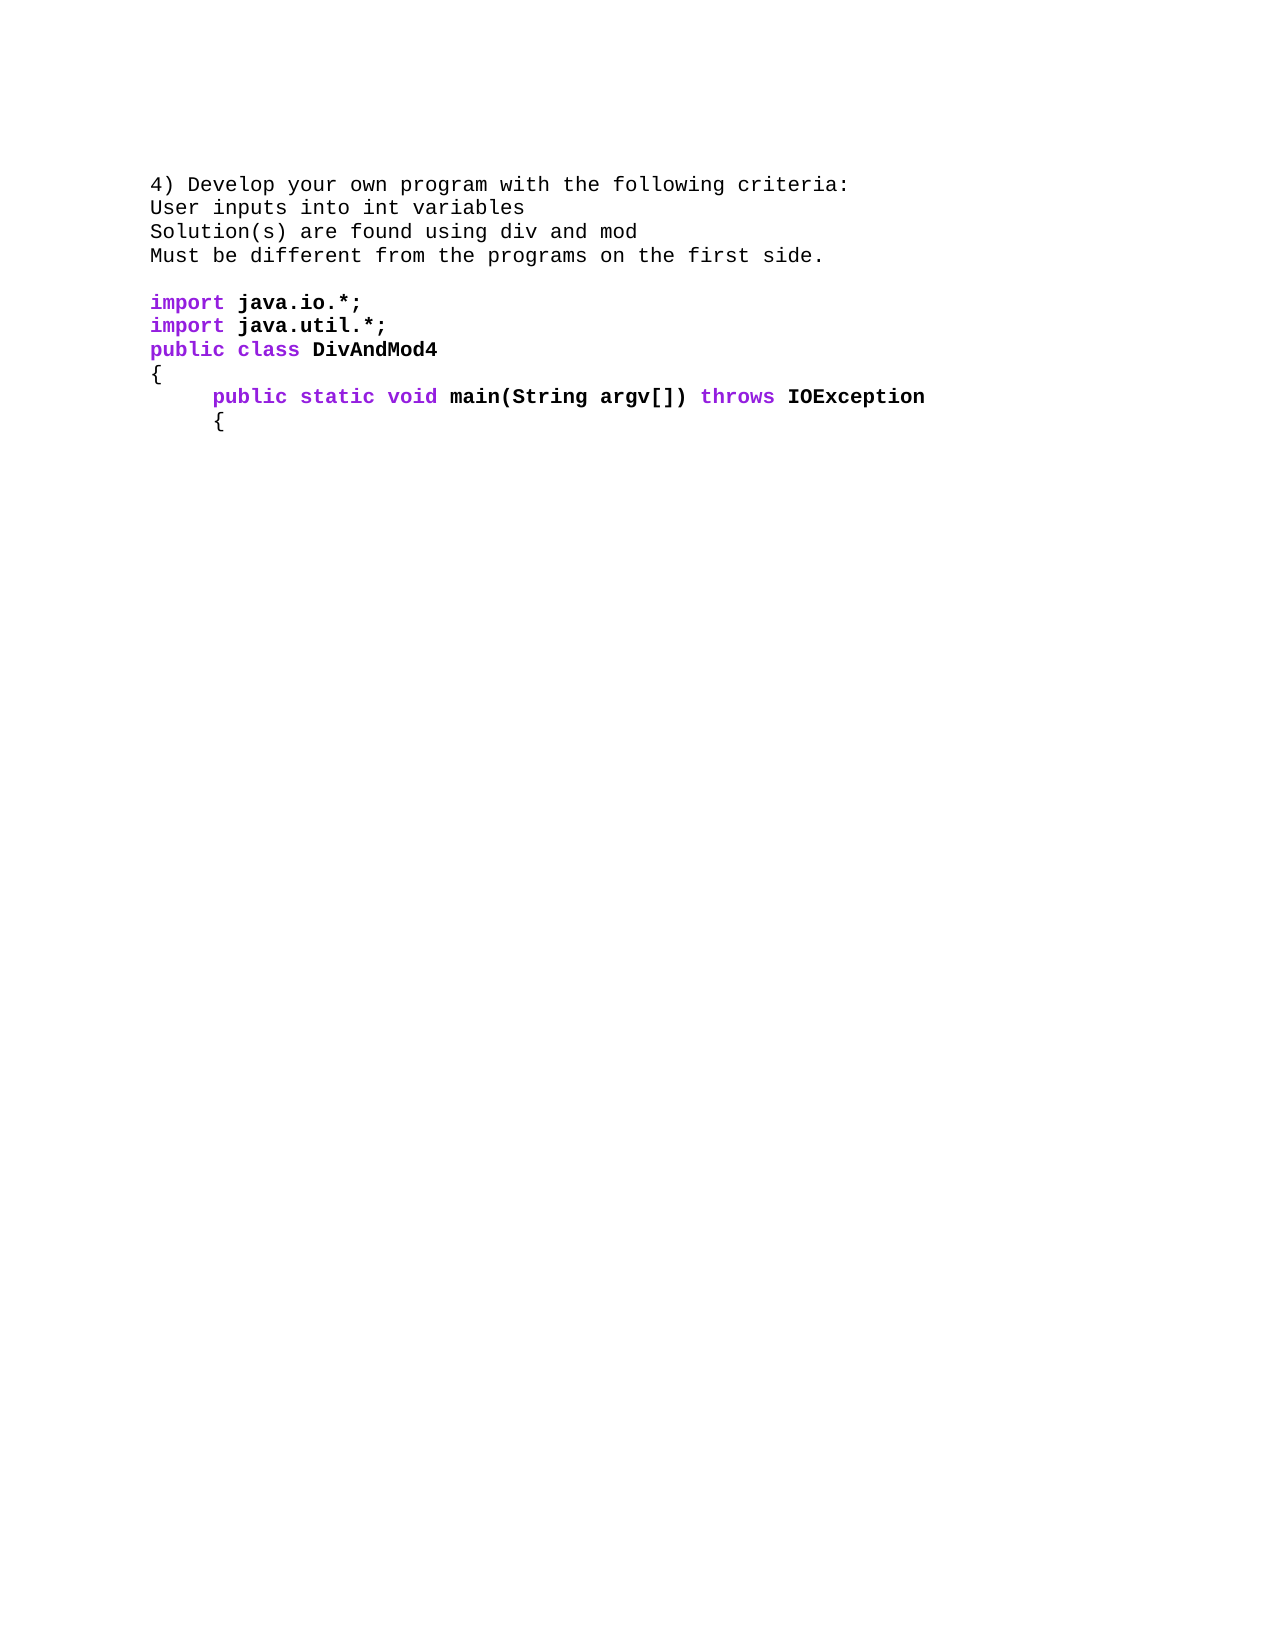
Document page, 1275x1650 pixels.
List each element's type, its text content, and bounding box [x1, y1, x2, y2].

text import java.util.*; public class DivAndMod4 { public static void main(String argv[]) throws IOException { [150, 316, 1125, 434]
text import java.io.*; [150, 292, 1125, 316]
text Solution(s) are found using div and mod [150, 221, 1125, 244]
text 4) Develop your own program with the following criteria: [150, 174, 1125, 197]
text Must be different from the programs on the first side. [150, 244, 1125, 268]
text User inputs into int variables [150, 197, 1125, 221]
